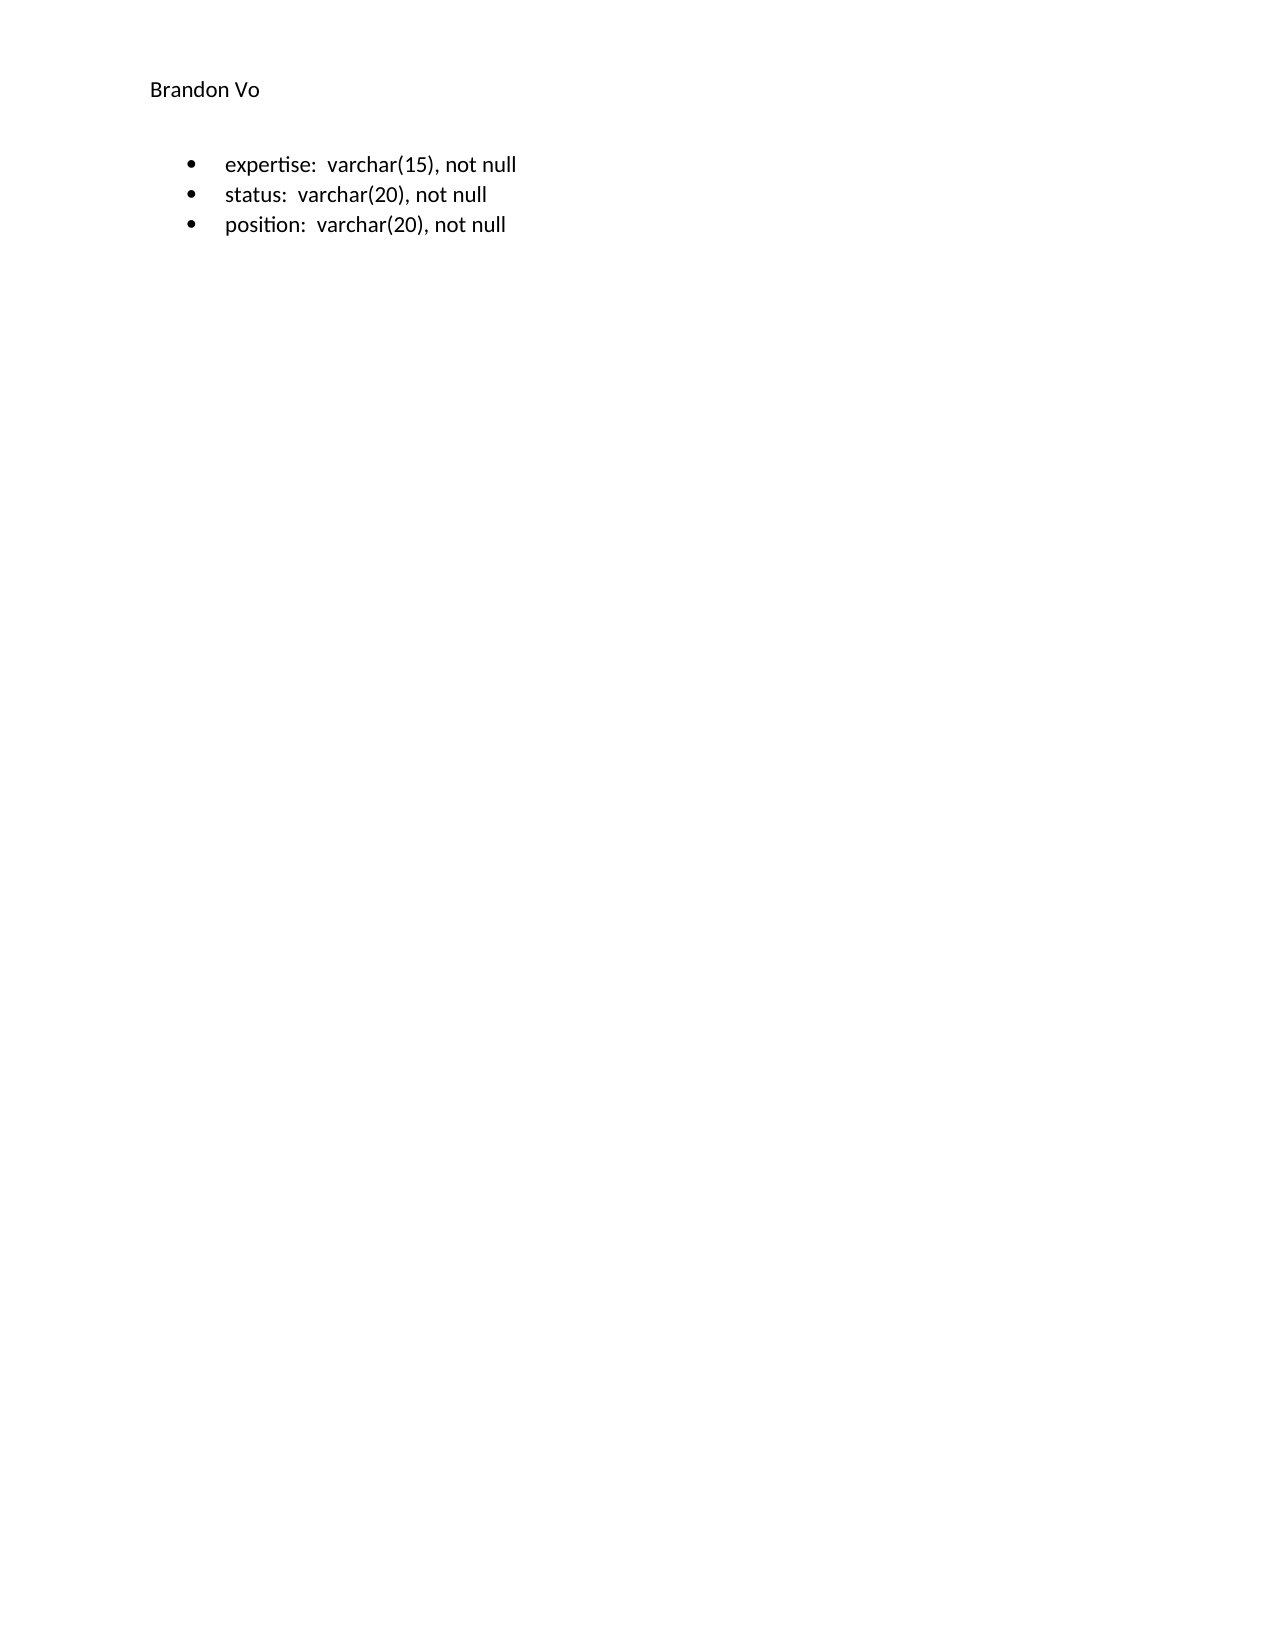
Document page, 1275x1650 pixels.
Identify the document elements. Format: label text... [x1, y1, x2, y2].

list expertise: varchar(15), not null [187, 150, 1125, 178]
list position: varchar(20), not null [187, 210, 1125, 238]
list status: varchar(20), not null [187, 180, 1125, 208]
